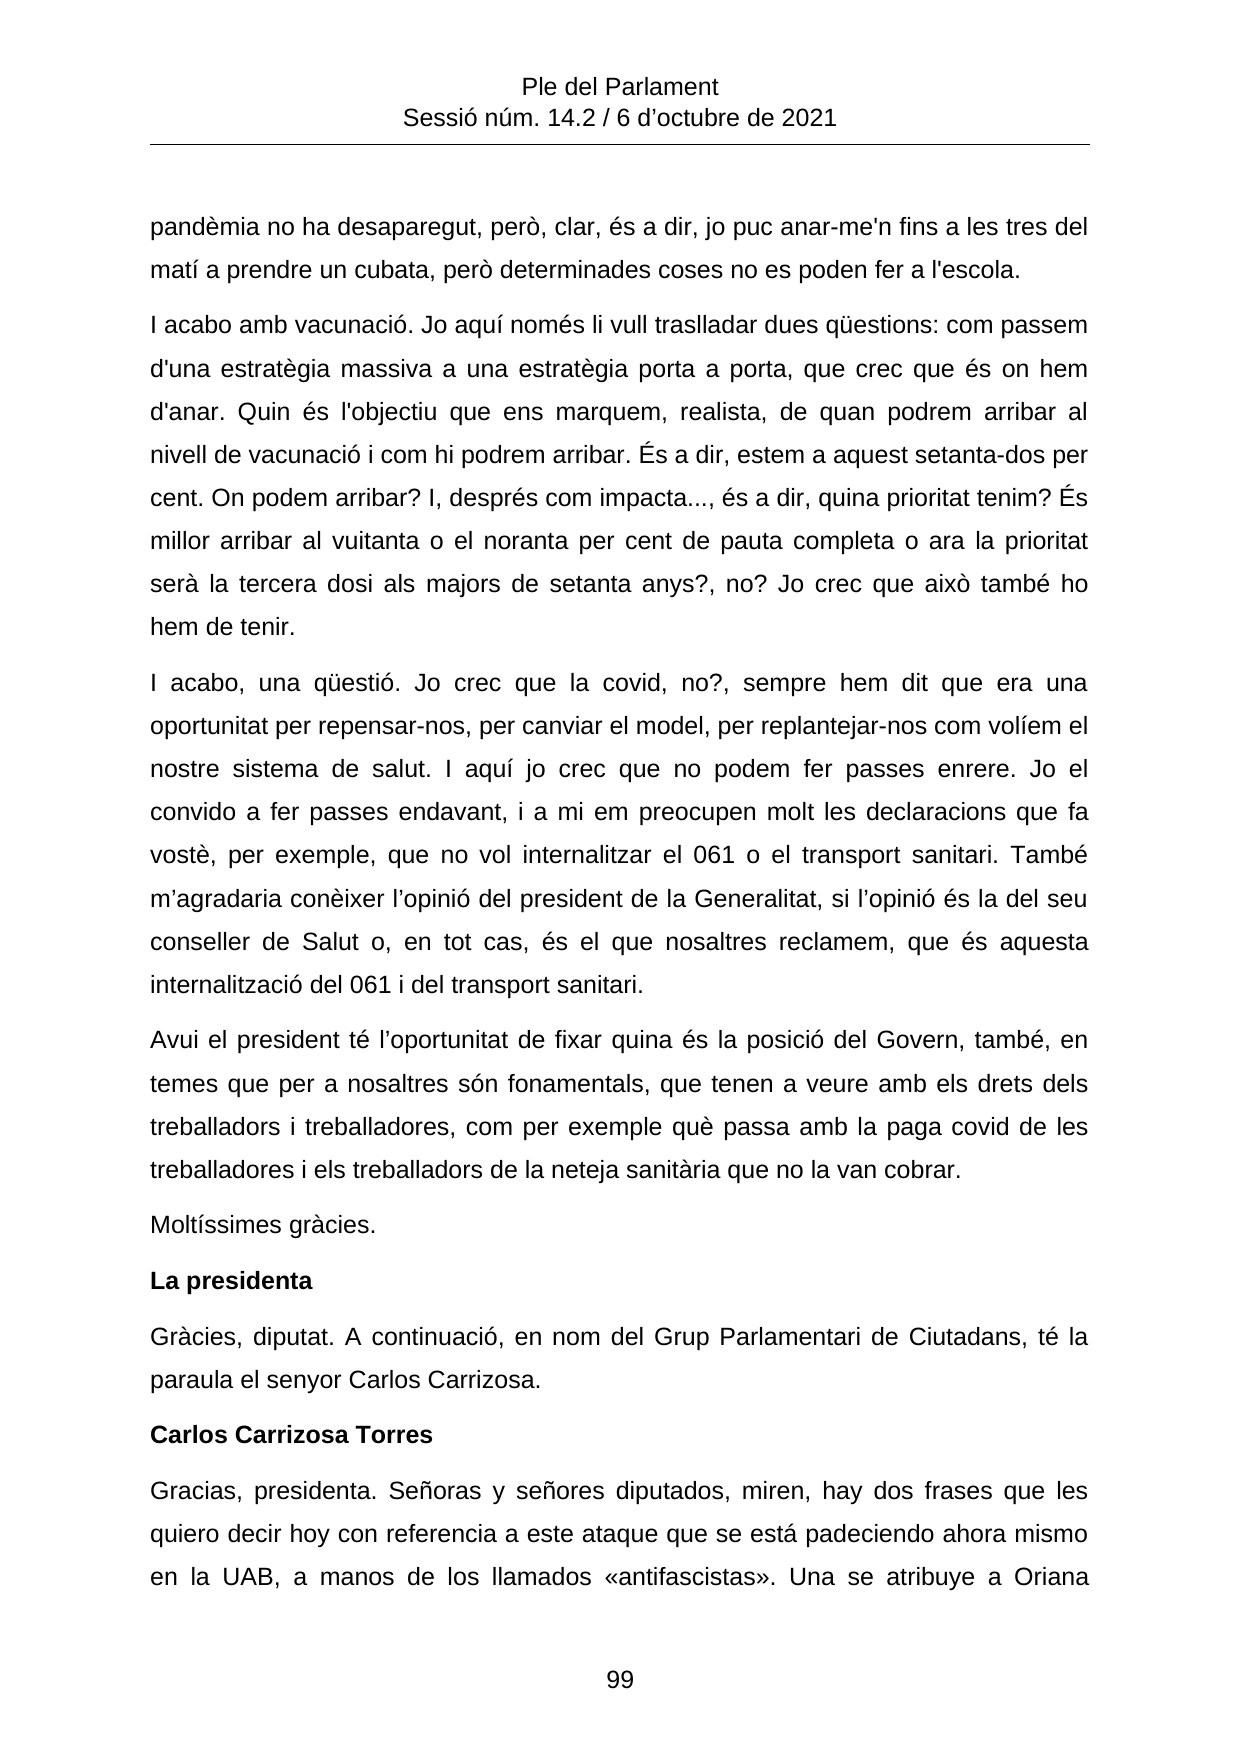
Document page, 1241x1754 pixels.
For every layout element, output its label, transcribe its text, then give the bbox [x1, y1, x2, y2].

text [150, 212, 1090, 284]
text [150, 1476, 1090, 1591]
text La presidenta [150, 1266, 1090, 1295]
text Gràcies, diputat. A continuació, en nom del Grup Parlamentari de Ciutadans, té la paraula el senyor Carlos Carrizosa. [150, 1322, 1090, 1394]
text Avui el president té l’oportunitat de fixar quina és la posició del Govern, també, en temes que per a nosaltres són fonamentals, que tenen a veure amb els drets dels treballadors i treballadores, com per exemple què passa amb la paga covid de les treballadores i els treballadors de la neteja sanitària que no la van cobrar. [150, 1026, 1090, 1184]
text Carlos Carrizosa Torres [150, 1421, 1090, 1449]
text I acabo amb vacunació. Jo aquí només li vull traslladar dues qüestions: com passem d'una estratègia massiva a una estratègia porta a porta, que crec que és on hem d'anar. Quin és l'objectiu que ens marquem, realista, de quan podrem arribar al nivell de vacunació i com hi podrem arribar. És a dir, estem a aquest setanta-dos per cent. On podem arribar? I, després com impacta..., és a dir, quina prioritat tenim? És millor arribar al vuitanta o el noranta per cent de pauta completa o ara la prioritat serà la tercera dosi als majors de setanta anys?, no? Jo crec que això també ho hem de tenir. [150, 311, 1090, 641]
text Moltíssimes gràcies. [150, 1211, 1090, 1239]
text I acabo, una qüestió. Jo crec que la covid, no?, sempre hem dit que era una oportunitat per repensar-nos, per canviar el model, per replantejar-nos com volíem el nostre sistema de salut. I aquí jo crec que no podem fer passes enrere. Jo el convido a fer passes endavant, i a mi em preocupen molt les declaracions que fa vostè, per exemple, que no vol internalitzar el 061 o el transport sanitari. També m’agradaria conèixer l’opinió del president de la Generalitat, si l’opinió és la del seu conseller de Salut o, en tot cas, és el que nosaltres reclamem, que és aquesta internalització del 061 i del transport sanitari. [150, 668, 1090, 999]
